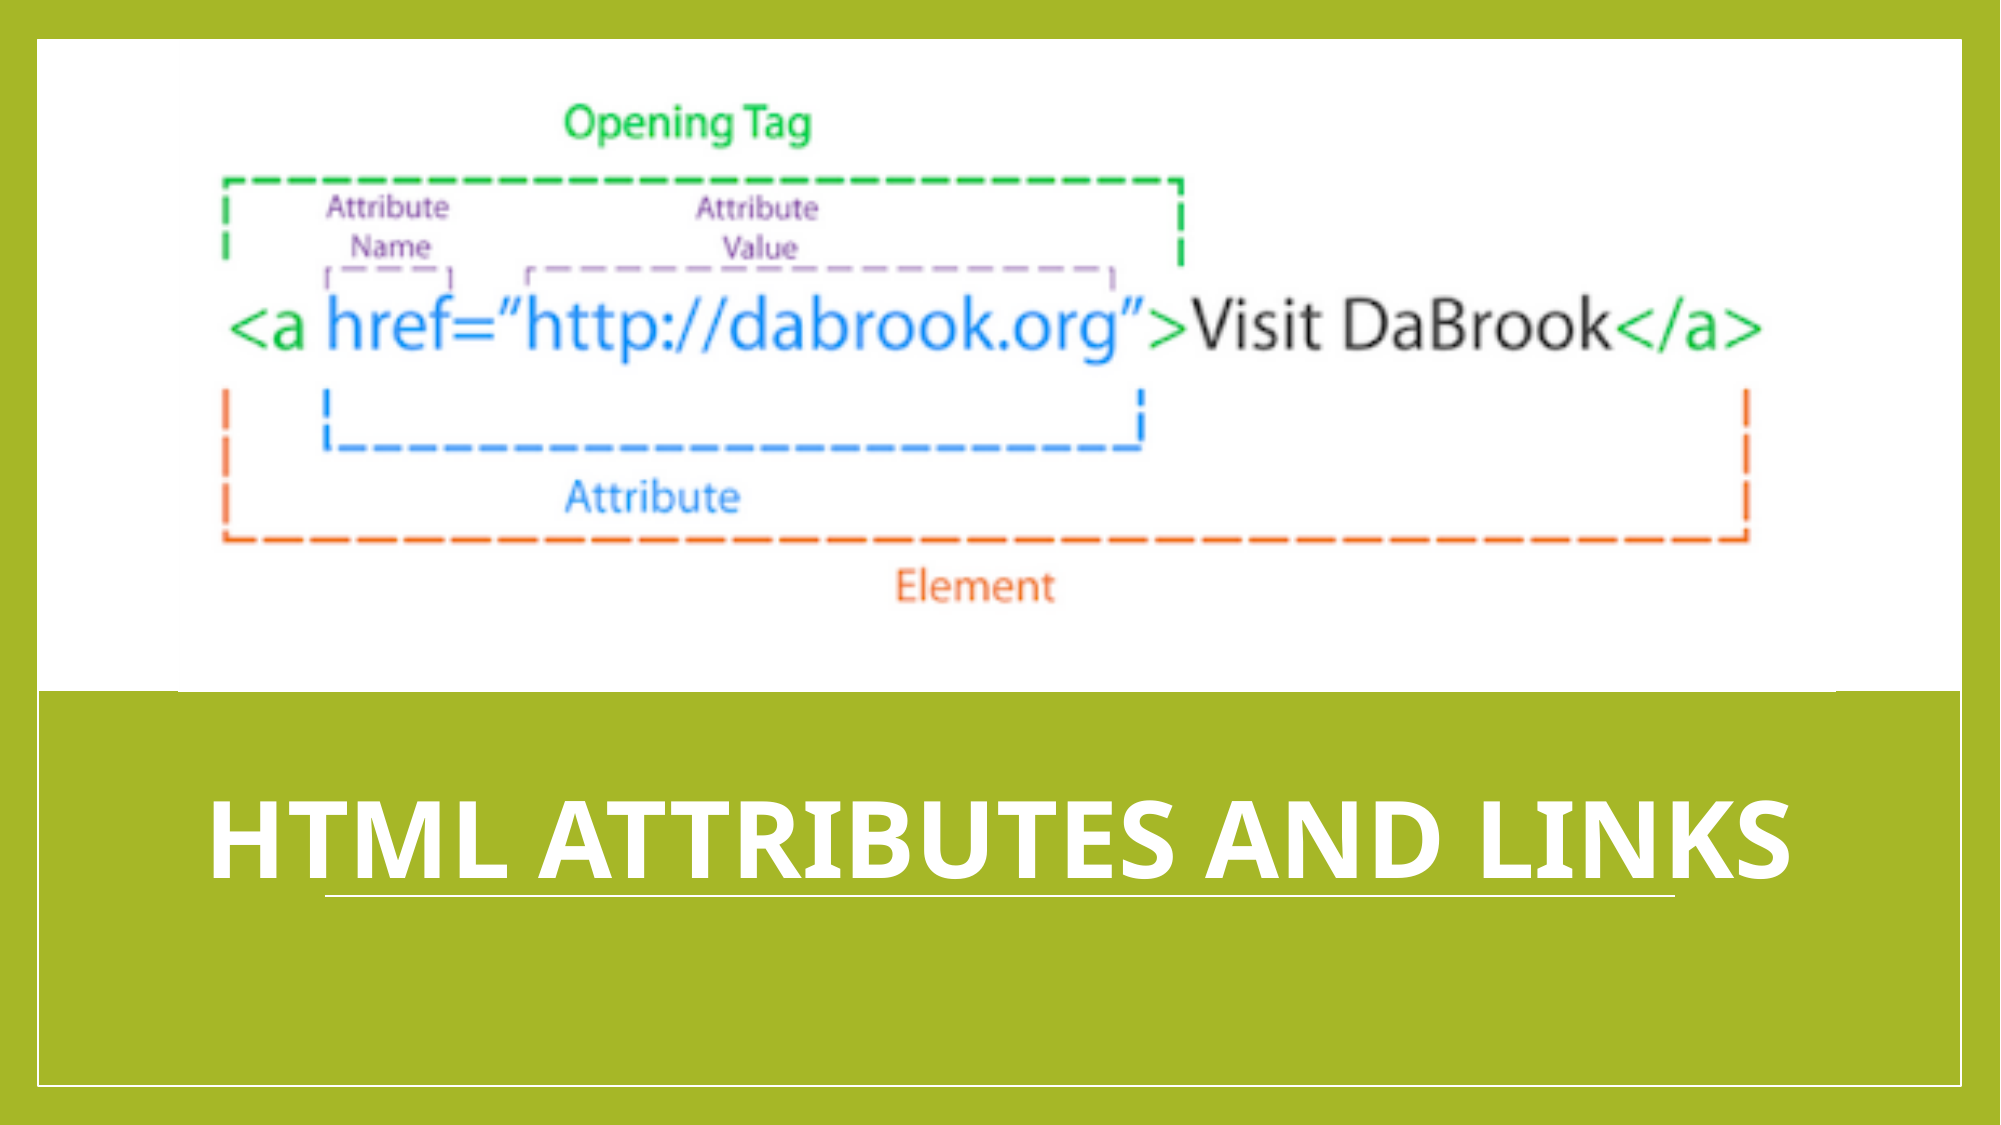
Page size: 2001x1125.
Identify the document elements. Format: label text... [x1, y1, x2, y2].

title HTML Attributes and Links [182, 703, 1818, 908]
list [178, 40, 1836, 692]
